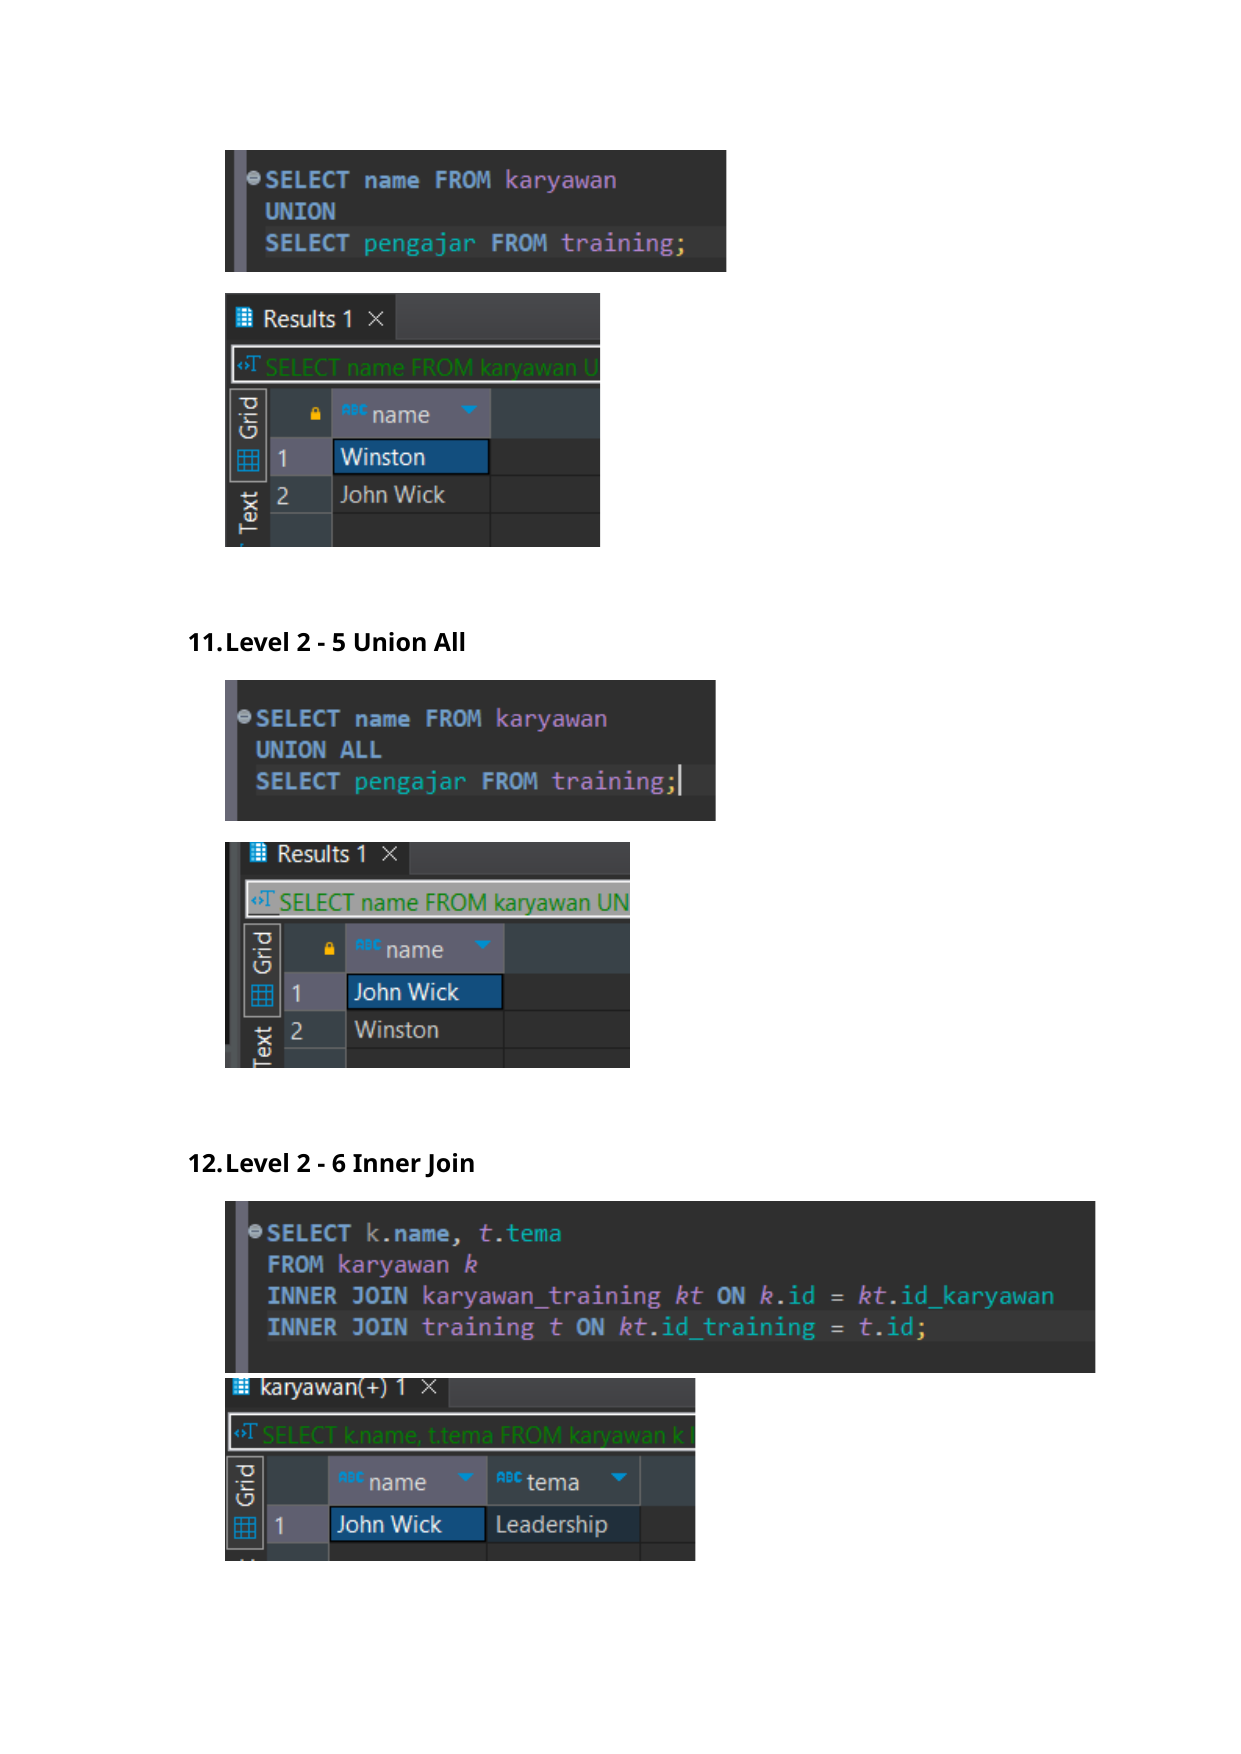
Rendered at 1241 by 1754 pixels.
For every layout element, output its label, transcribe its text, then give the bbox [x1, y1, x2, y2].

picture [225, 293, 600, 547]
picture [225, 842, 630, 1068]
picture [225, 1378, 696, 1561]
picture [252, 844, 260, 860]
list Level 2 - 5 Union All [187, 624, 1090, 658]
list Level 2 - 6 Inner Join [187, 1145, 1090, 1179]
picture [225, 150, 727, 272]
picture [225, 680, 716, 821]
picture [225, 1201, 1096, 1373]
